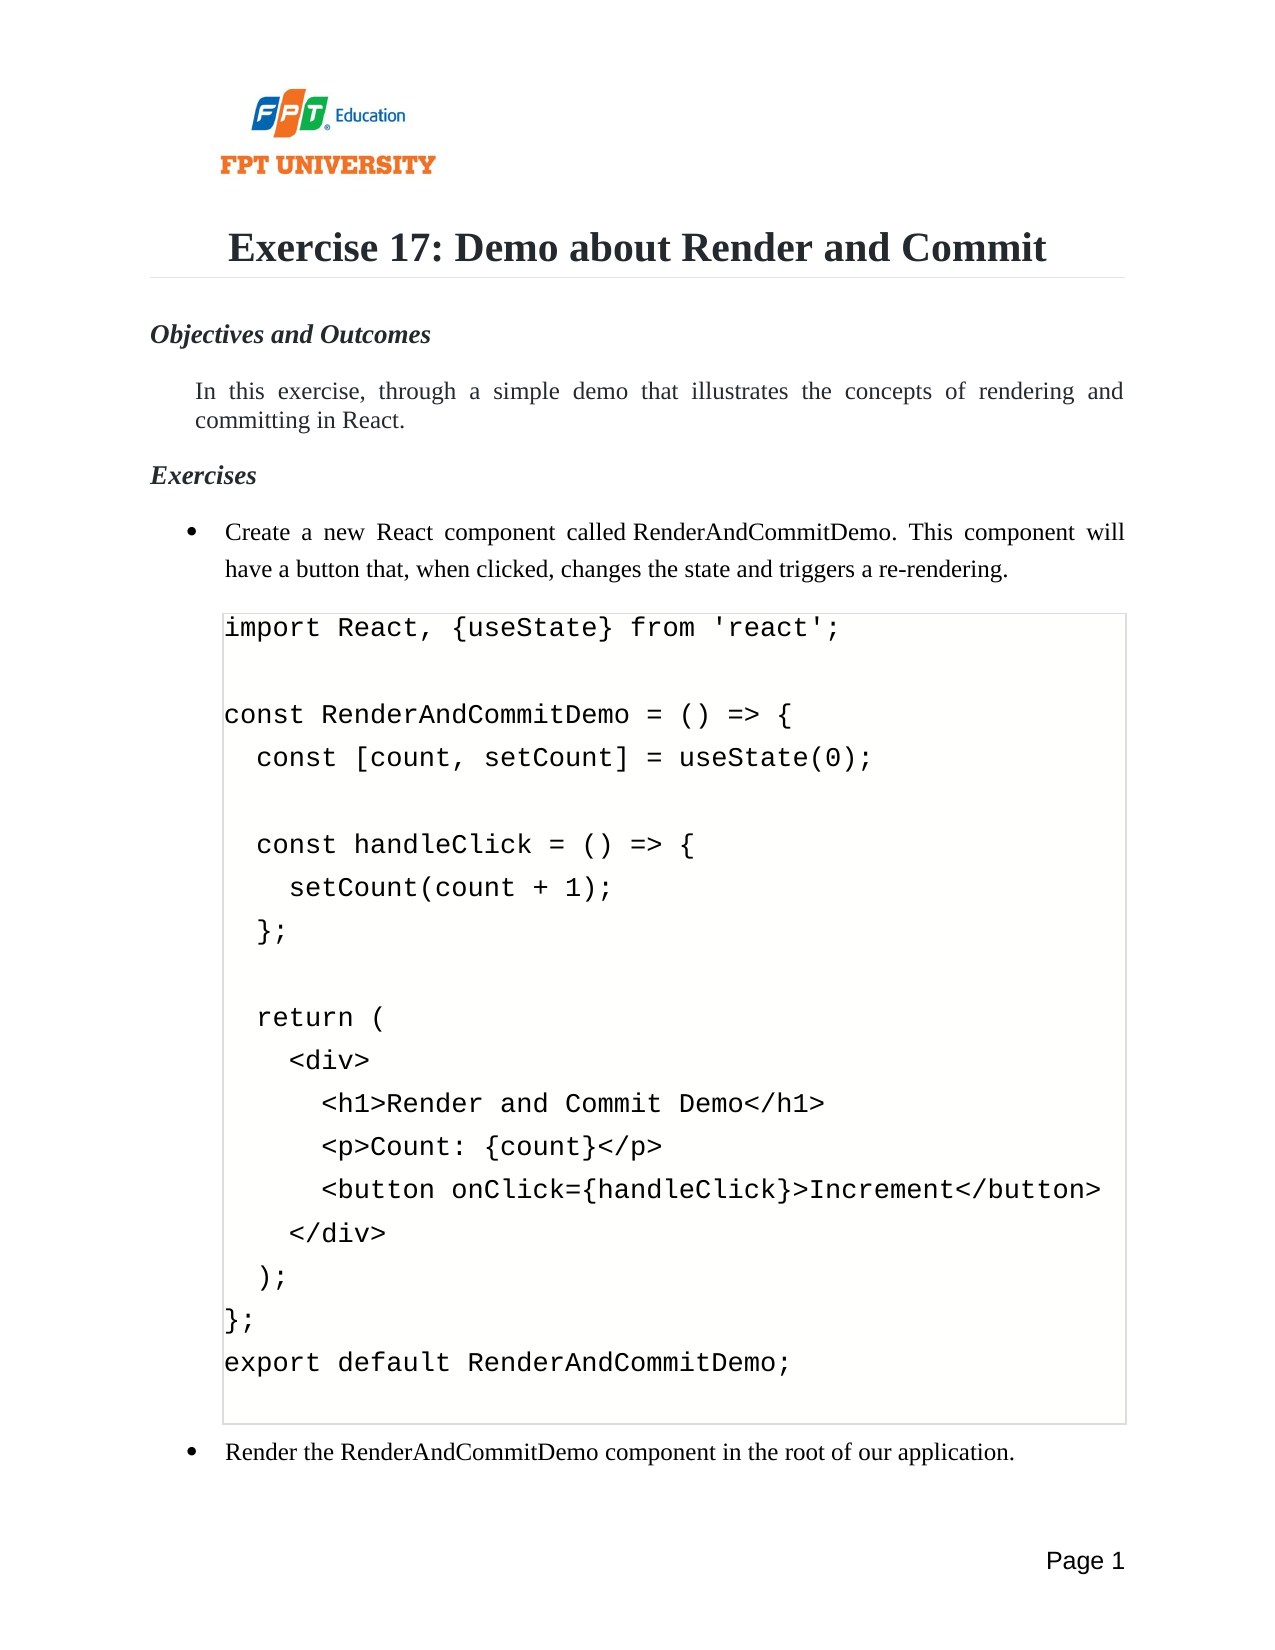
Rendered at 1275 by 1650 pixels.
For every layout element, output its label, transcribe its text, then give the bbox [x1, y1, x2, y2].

text <div> [224, 1045, 1125, 1077]
text Create a new React component called RenderAndCommitDemo. This component will have a button that, when clicked, changes the state and triggers a re-rendering. [187, 517, 1125, 583]
text const RenderAndCommitDemo = () => { [224, 699, 1125, 731]
text <button onClick={handleClick}>Increment</button> [224, 1175, 1125, 1207]
text }; [224, 915, 1125, 948]
text }; [224, 1304, 1125, 1337]
text In this exercise, through a simple demo that illustrates the concepts of rendering and committing in React. [195, 376, 1125, 434]
text import React, {useState} from 'react'; [224, 614, 1125, 645]
text <p>Count: {count}</p> [224, 1131, 1125, 1164]
text </div> [224, 1218, 1125, 1250]
text Objectives and Outcomes [150, 318, 1125, 349]
text return ( [224, 1002, 1125, 1034]
list Exercise 17: Demo about Render and Commit [150, 223, 1125, 277]
picture [194, 75, 455, 185]
text const handleClick = () => { [224, 829, 1125, 861]
text <h1>Render and Commit Demo</h1> [224, 1088, 1125, 1121]
text const [count, setCount] = useState(0); [224, 742, 1125, 775]
text Exercises [150, 459, 1125, 490]
text Render the RenderAndCommitDemo component in the root of our application. [187, 1437, 1125, 1466]
text export default RenderAndCommitDemo; [224, 1348, 1125, 1380]
text setCount(count + 1); [224, 872, 1125, 904]
text ); [224, 1261, 1125, 1293]
